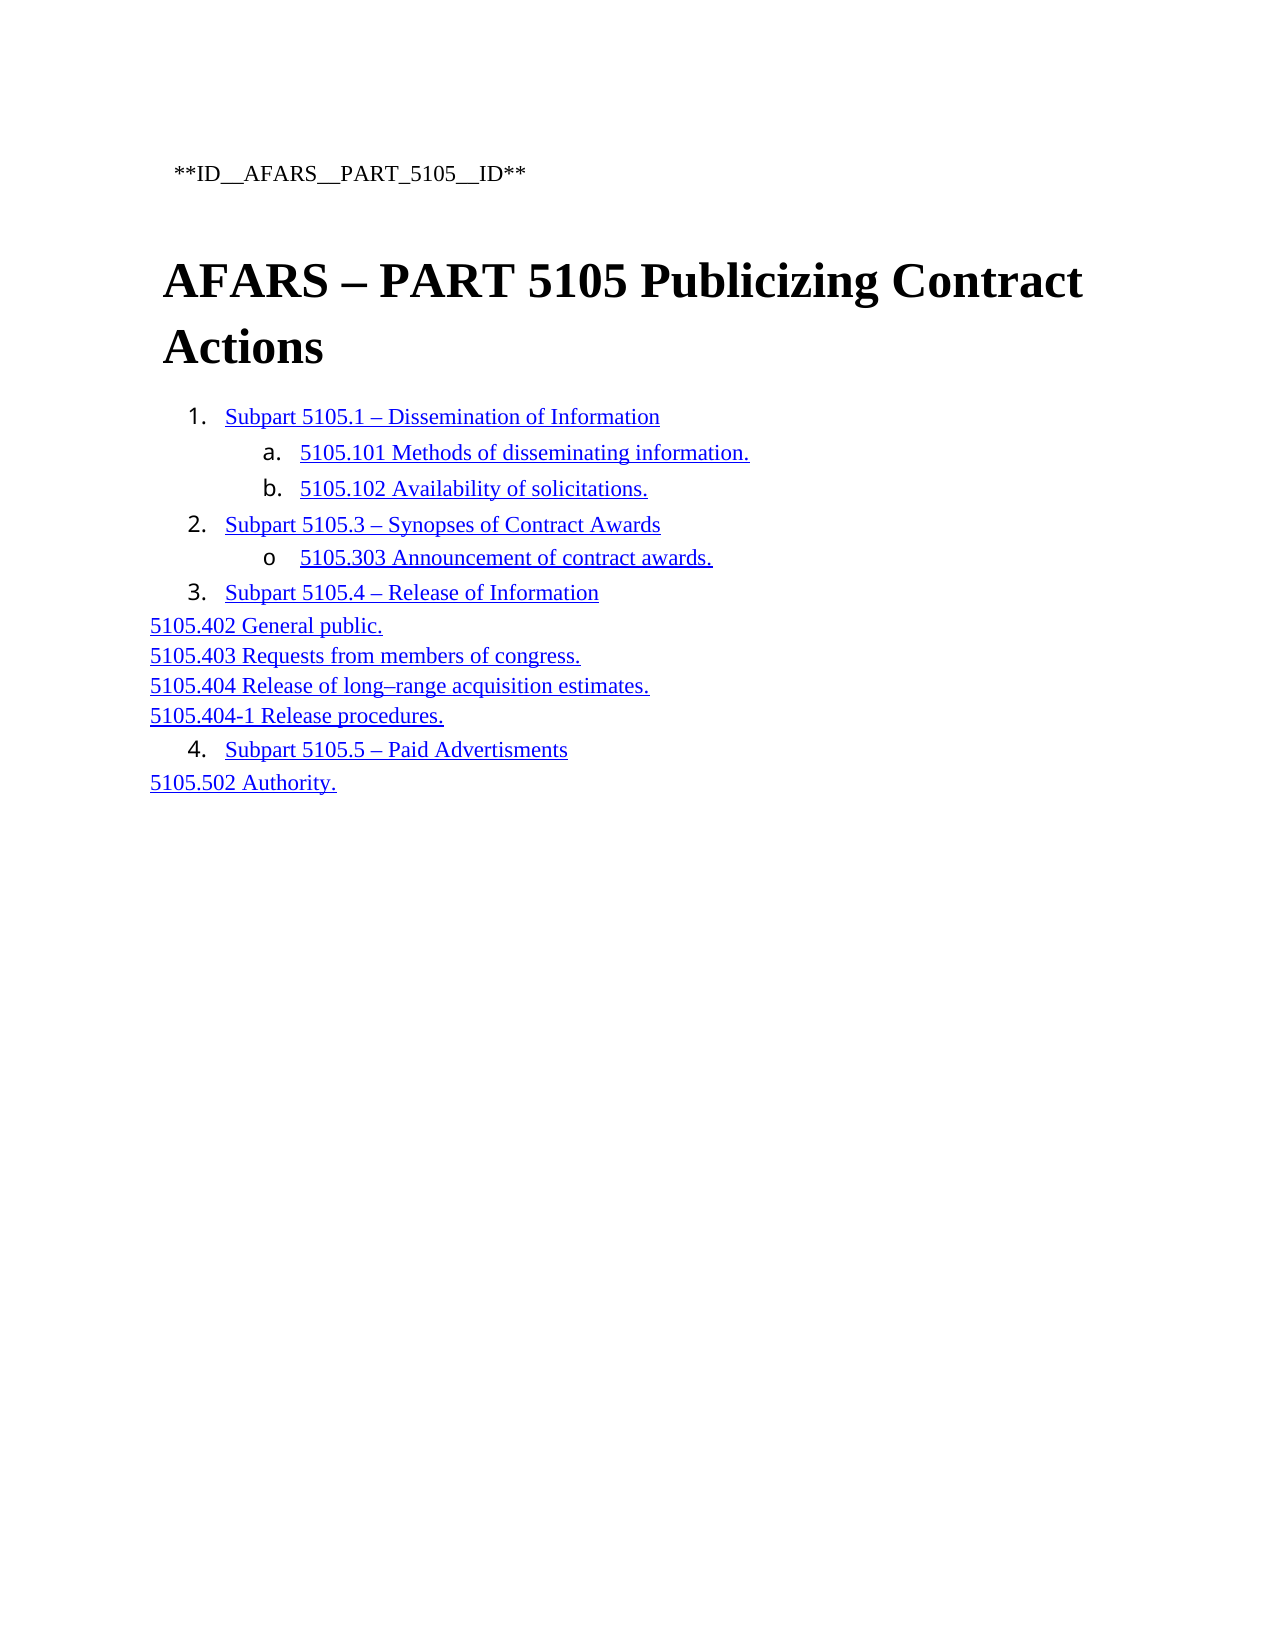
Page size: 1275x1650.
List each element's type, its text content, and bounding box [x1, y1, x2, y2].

text **ID__AFARS__PART_5105__ID** [163, 150, 1135, 197]
list Subpart 5105.4 – Release of Information [187, 576, 1125, 607]
list 5105.102 Availability of solicitations. [262, 472, 1125, 503]
list 5105.404 Release of long–range acquisition estimates. [150, 672, 1125, 699]
list 5105.403 Requests from members of congress. [150, 642, 1125, 668]
list 5105.404-1 Release procedures. [150, 703, 1125, 729]
list Subpart 5105.5 – Paid Advertisments [187, 733, 1125, 764]
subtitle AFARS – PART 5105 Publicizing Contract Actions [162, 251, 1125, 374]
list Subpart 5105.3 – Synopses of Contract Awards [187, 508, 1125, 539]
list 5105.303 Announcement of contract awards. [262, 544, 1125, 572]
list Subpart 5105.1 – Dissemination of Information [187, 400, 1125, 431]
list 5105.101 Methods of disseminating information. [262, 436, 1125, 467]
list 5105.502 Authority. [150, 769, 1125, 795]
list 5105.402 General public. [150, 612, 1125, 638]
